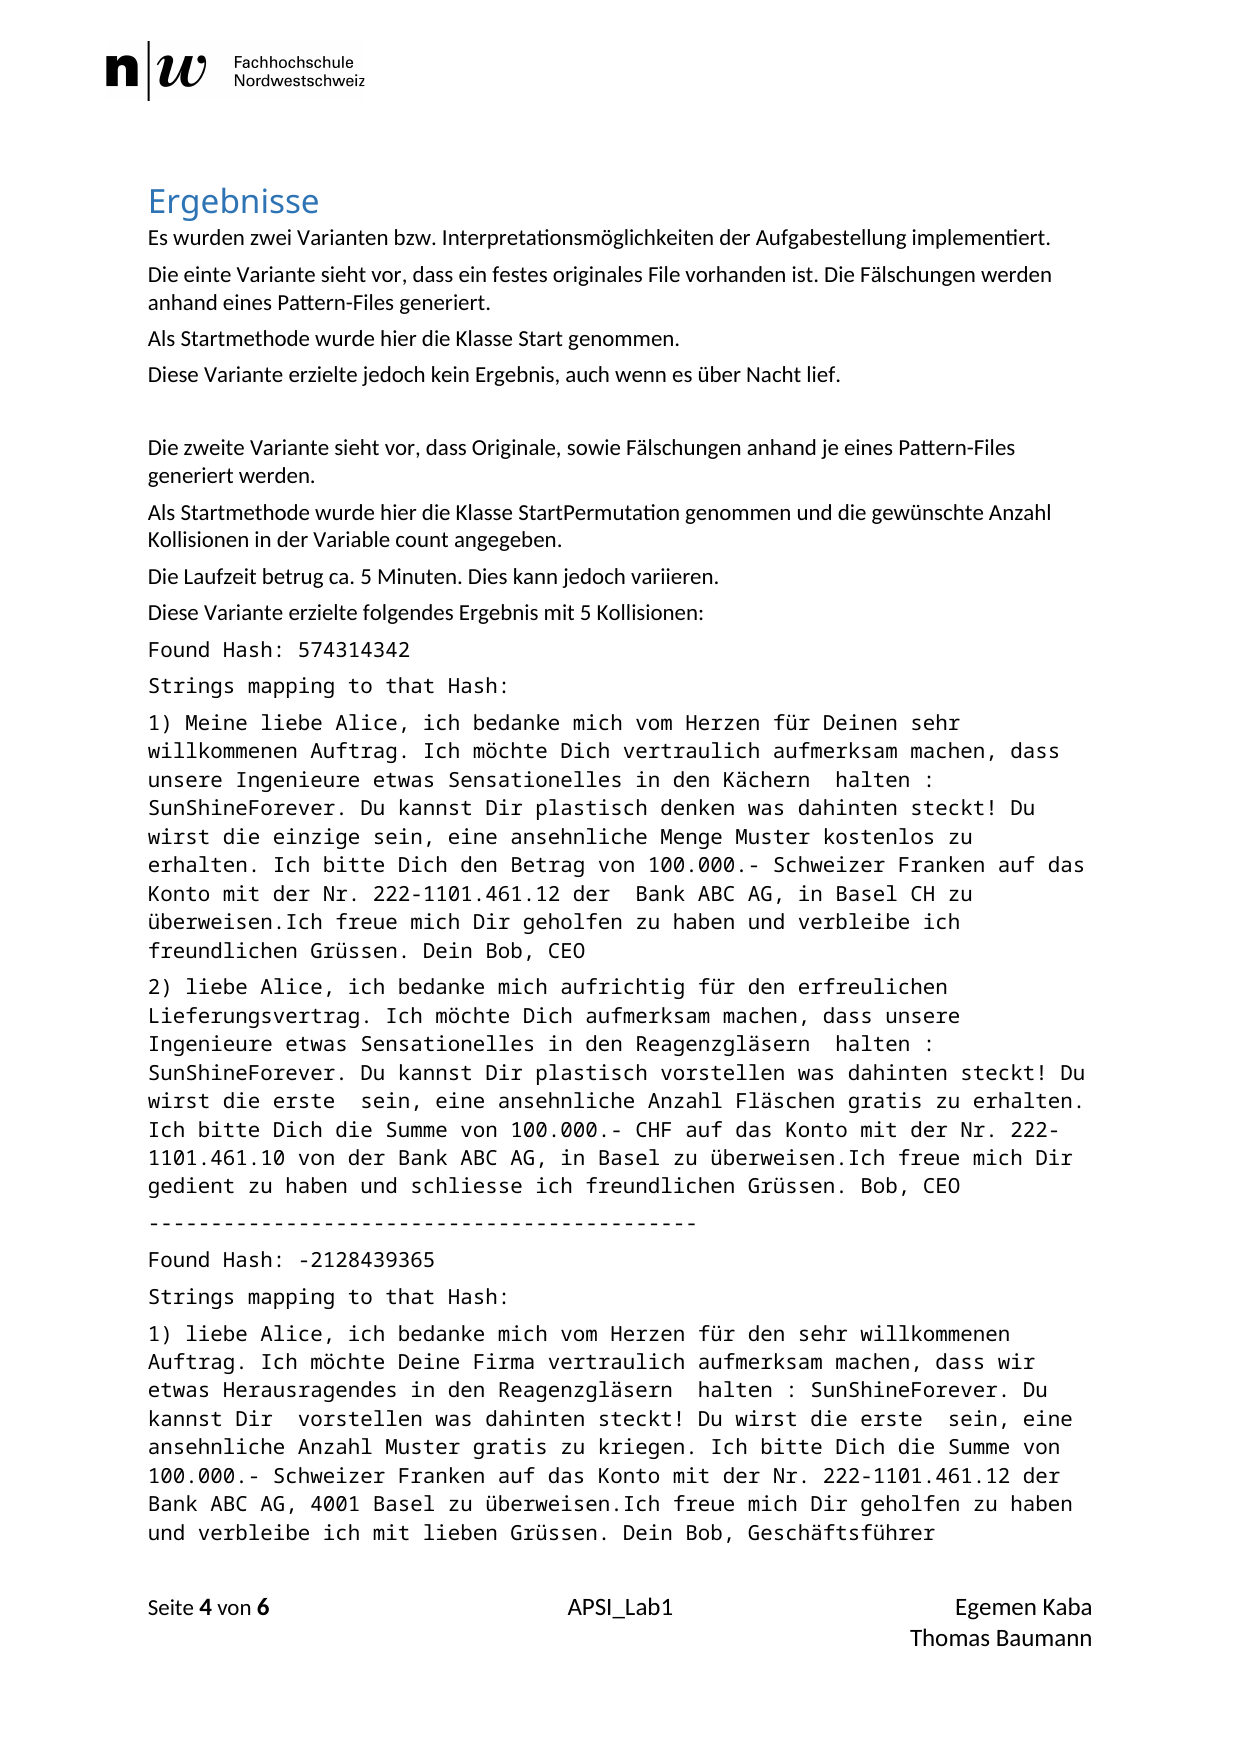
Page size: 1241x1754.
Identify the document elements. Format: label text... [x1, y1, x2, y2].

text Die zweite Variante sieht vor, dass Originale, sowie Fälschungen anhand je eines Pattern-Files generiert werden. [148, 433, 1093, 489]
text Es wurden zwei Varianten bzw. Interpretationsmöglichkeiten der Aufgabestellung implementiert. [148, 223, 1093, 251]
text Found Hash: 574314342 [148, 635, 1093, 663]
text -------------------------------------------- [148, 1208, 1093, 1237]
text Found Hash: -2128439365 [148, 1245, 1093, 1273]
text Strings mapping to that Hash: [148, 671, 1093, 700]
subtitle Ergebnisse [148, 178, 1093, 223]
text Diese Variante erzielte folgendes Ergebnis mit 5 Kollisionen: [148, 598, 1093, 626]
text Die einte Variante sieht vor, dass ein festes originales File vorhanden ist. Die Fälschungen werden anhand eines Pattern-Files generiert. [148, 260, 1093, 316]
text Strings mapping to that Hash: [148, 1282, 1093, 1310]
text 2) liebe Alice, ich bedanke mich aufrichtig für den erfreulichen Lieferungsvertrag. Ich möchte Dich aufmerksam machen, dass unsere Ingenieure etwas Sensationelles in den Reagenzgläsern halten : SunShineForever. Du kannst Dir plastisch vorstellen was dahinten steckt! Du wirst die erste sein, eine ansehnliche Anzahl Fläschen gratis zu erhalten. Ich bitte Dich die Summe von 100.000.- CHF auf das Konto mit der Nr. 222-1101.461.10 von der Bank ABC AG, in Basel zu überweisen.Ich freue mich Dir gedient zu haben und schliesse ich freundlichen Grüssen. Bob, CEO [148, 972, 1093, 1200]
text Als Startmethode wurde hier die Klasse StartPermutation genommen und die gewünschte Anzahl Kollisionen in der Variable count angegeben. [148, 498, 1093, 554]
text Als Startmethode wurde hier die Klasse Start genommen. [148, 324, 1093, 352]
text Diese Variante erzielte jedoch kein Ergebnis, auch wenn es über Nacht lief. [148, 361, 1093, 388]
text 1) liebe Alice, ich bedanke mich vom Herzen für den sehr willkommenen Auftrag. Ich möchte Deine Firma vertraulich aufmerksam machen, dass wir etwas Herausragendes in den Reagenzgläsern halten : SunShineForever. Du kannst Dir vorstellen was dahinten steckt! Du wirst die erste sein, eine ansehnliche Anzahl Muster gratis zu kriegen. Ich bitte Dich die Summe von 100.000.- Schweizer Franken auf das Konto mit der Nr. 222-1101.461.12 der Bank ABC AG, 4001 Basel zu überweisen.Ich freue mich Dir geholfen zu haben und verbleibe ich mit lieben Grüssen. Dein Bob, Geschäftsführer [148, 1319, 1093, 1546]
text 1) Meine liebe Alice, ich bedanke mich vom Herzen für Deinen sehr willkommenen Auftrag. Ich möchte Dich vertraulich aufmerksam machen, dass unsere Ingenieure etwas Sensationelles in den Kächern halten : SunShineForever. Du kannst Dir plastisch denken was dahinten steckt! Du wirst die einzige sein, eine ansehnliche Menge Muster kostenlos zu erhalten. Ich bitte Dich den Betrag von 100.000.- Schweizer Franken auf das Konto mit der Nr. 222-1101.461.12 der Bank ABC AG, in Basel CH zu überweisen.Ich freue mich Dir geholfen zu haben und verbleibe ich freundlichen Grüssen. Dein Bob, CEO [148, 708, 1093, 964]
picture [106, 41, 365, 101]
text Die Laufzeit betrug ca. 5 Minuten. Dies kann jedoch variieren. [148, 562, 1093, 590]
